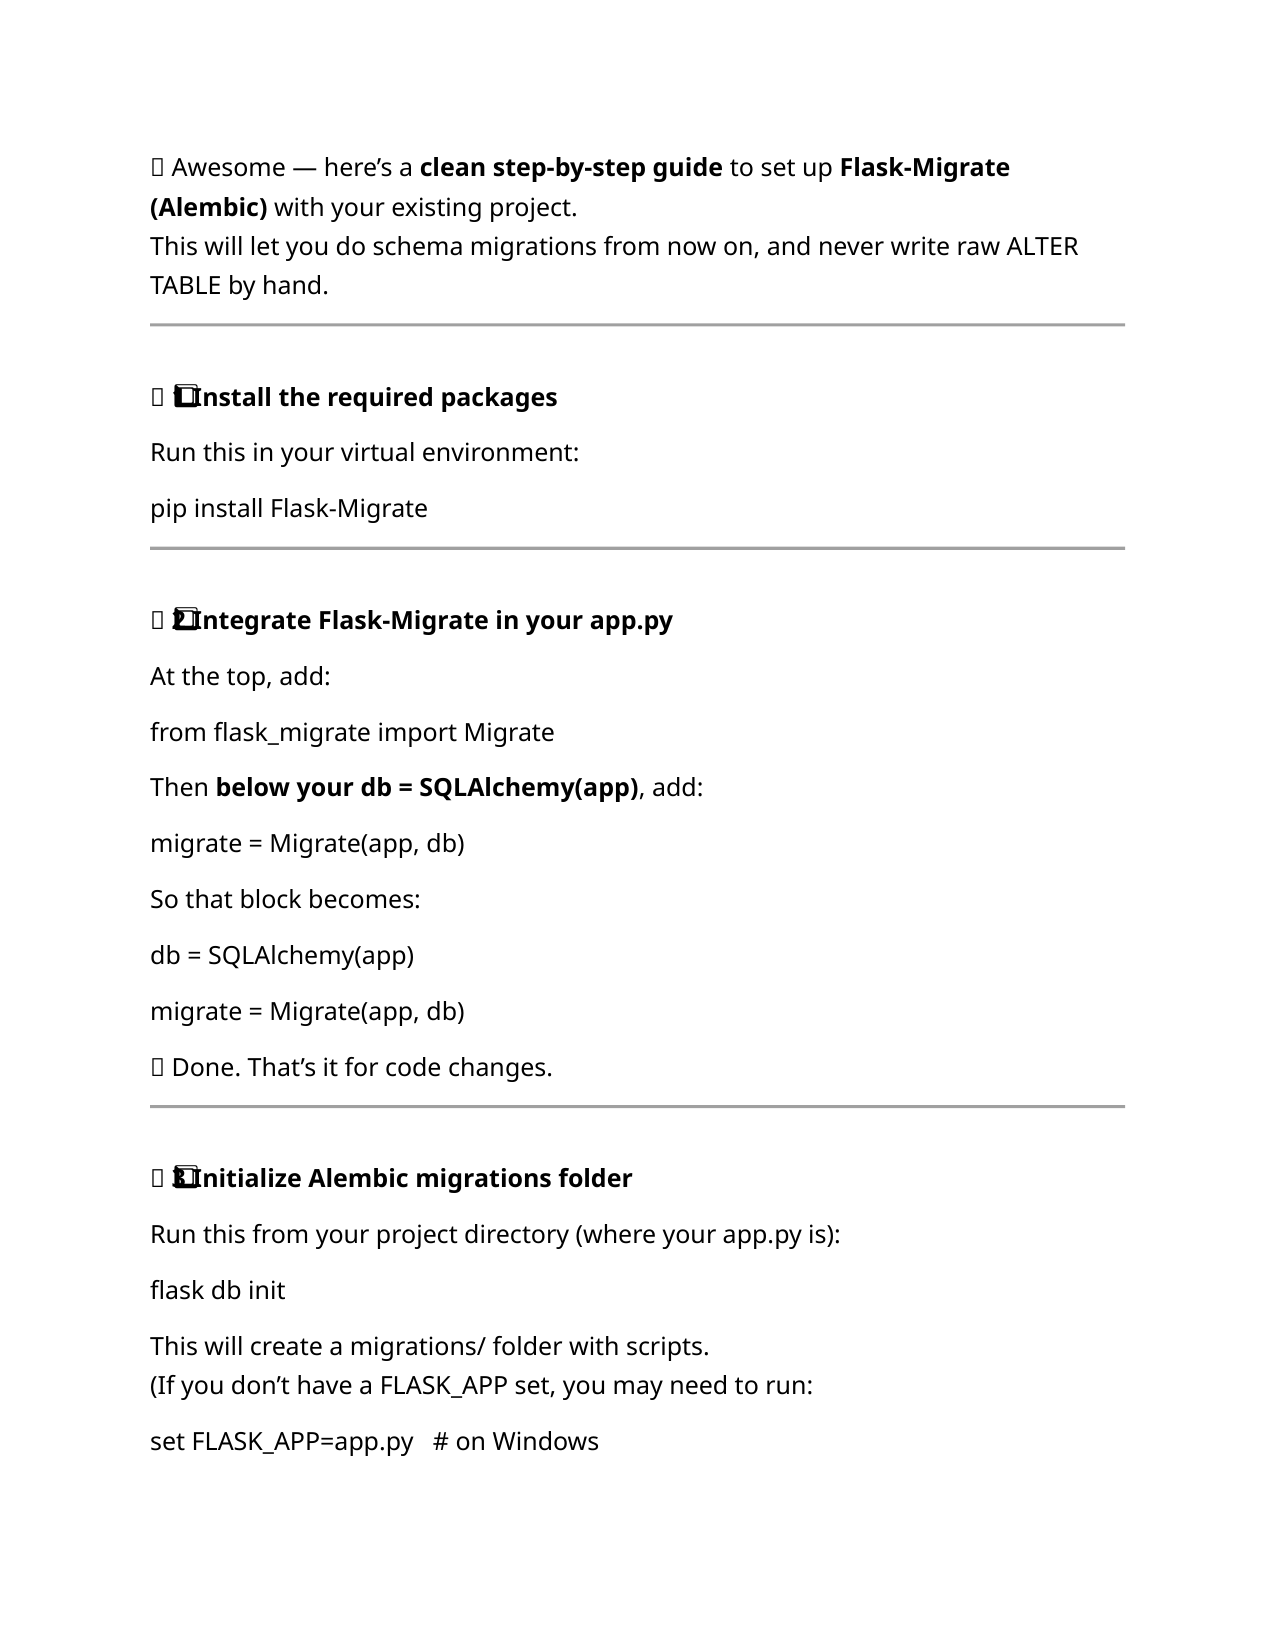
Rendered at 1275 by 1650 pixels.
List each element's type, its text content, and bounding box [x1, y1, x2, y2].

text flask db init [150, 1272, 1125, 1307]
text Run this in your virtual environment: [150, 435, 1125, 469]
text At the top, add: [150, 658, 1125, 692]
text 🚀 1️⃣ Install the required packages [150, 379, 1125, 413]
text pip install Flask-Migrate [150, 491, 1125, 525]
text migrate = Migrate(app, db) [150, 993, 1125, 1027]
text This will create a migrations/ folder with scripts. (If you don’t have a FLASK_APP set, you may need to run: [150, 1328, 1125, 1402]
text migrate = Migrate(app, db) [150, 826, 1125, 860]
text 🚀 2️⃣ Integrate Flask-Migrate in your app.py [150, 602, 1125, 637]
text ✅ Done. That’s it for code changes. [150, 1049, 1125, 1083]
text set FLASK_APP=app.py # on Windows [150, 1423, 1125, 1457]
text Then below your db = SQLAlchemy(app), add: [150, 770, 1125, 804]
text Run this from your project directory (where your app.py is): [150, 1217, 1125, 1251]
text db = SQLAlchemy(app) [150, 937, 1125, 972]
text 💪 Awesome — here’s a clean step-by-step guide to set up Flask-Migrate (Alembic) with your existing project. This will let you do schema migrations from now on, and never write raw ALTER TABLE by hand. [150, 150, 1125, 302]
text 🚀 3️⃣ Initialize Alembic migrations folder [150, 1161, 1125, 1195]
text from flask_migrate import Migrate [150, 714, 1125, 748]
text So that block becomes: [150, 882, 1125, 916]
